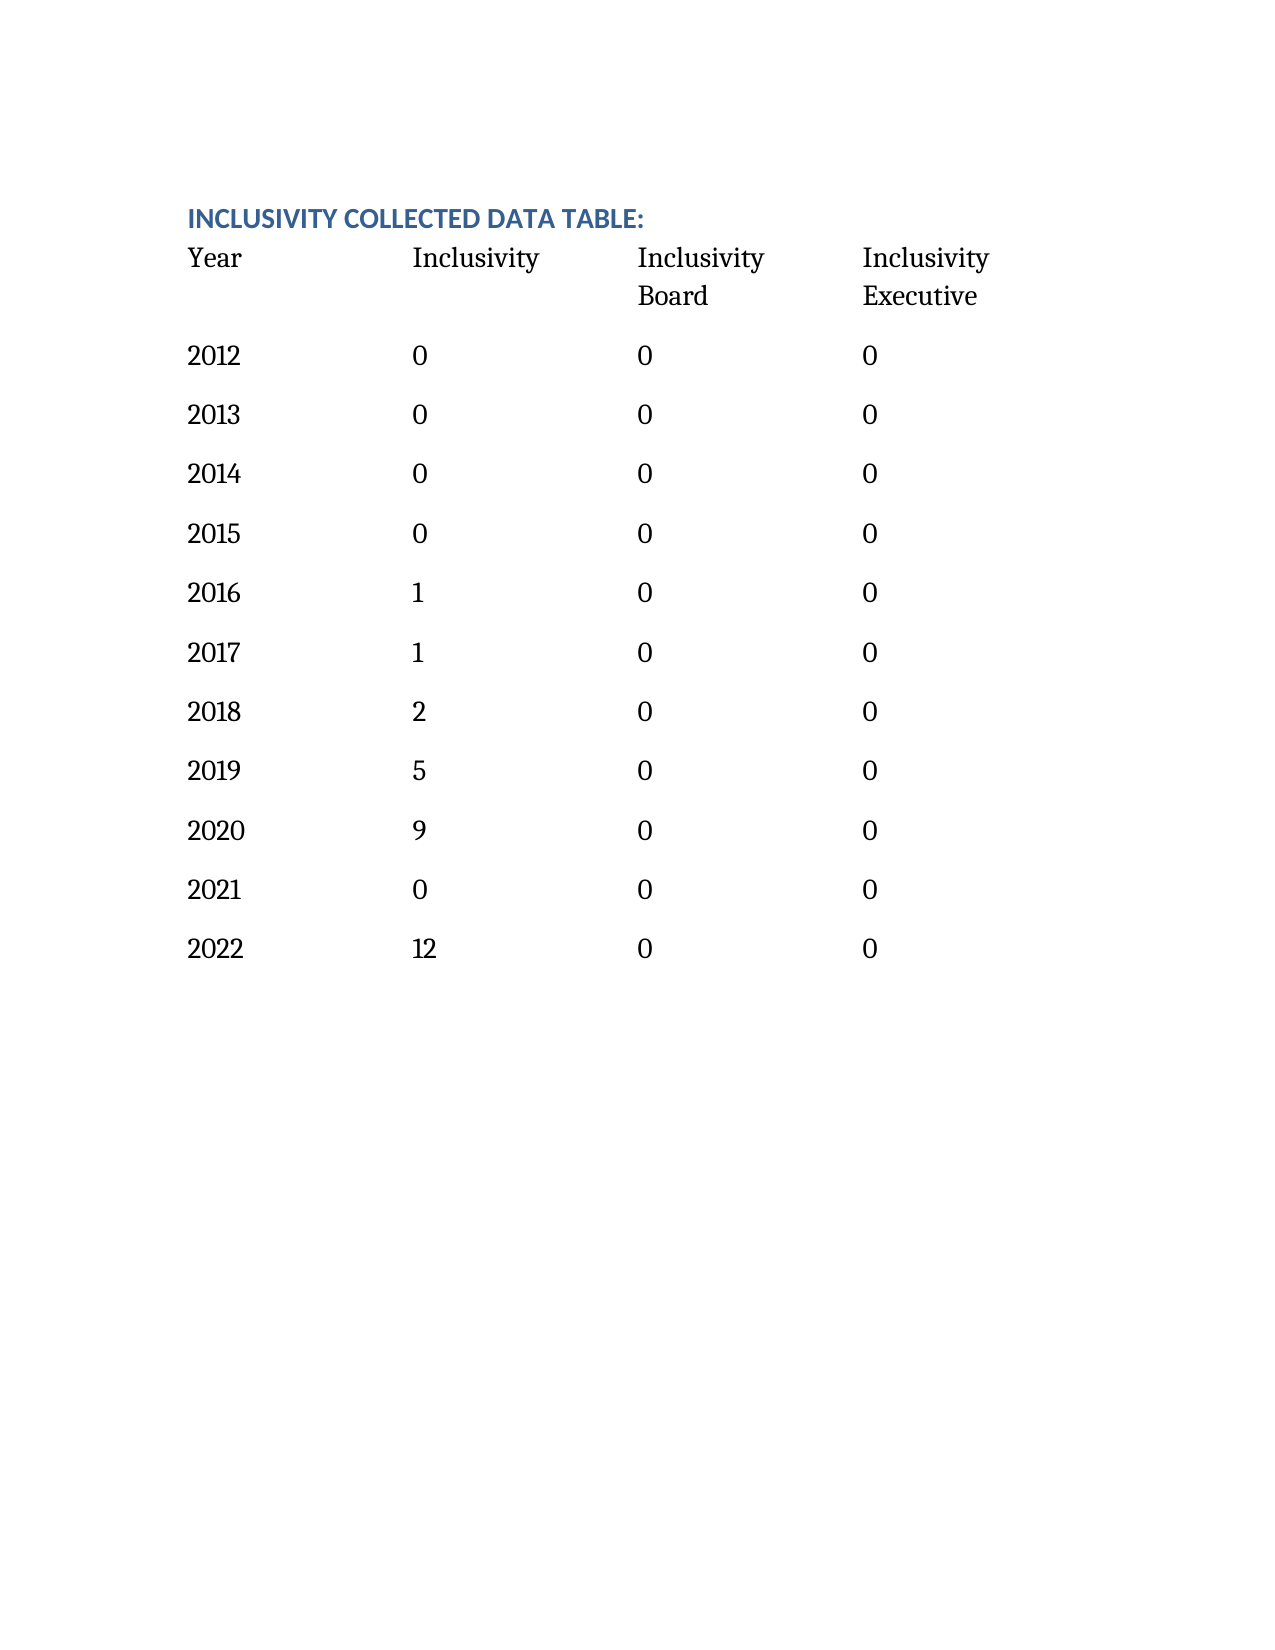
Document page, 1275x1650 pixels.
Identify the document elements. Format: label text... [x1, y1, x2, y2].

table_cell 2020 [176, 814, 401, 873]
table_cell 0 [851, 398, 1076, 458]
table_cell 2013 [176, 398, 401, 458]
table_cell 0 [851, 517, 1076, 576]
table_cell 2016 [176, 576, 401, 636]
table_cell 0 [626, 933, 851, 992]
subtitle INCLUSIVITY COLLECTED DATA TABLE: [187, 200, 1087, 236]
table_cell 0 [401, 458, 626, 517]
table_cell 2018 [176, 695, 401, 754]
table_header Inclusivity Board [626, 241, 851, 339]
table_cell 0 [626, 517, 851, 576]
table_cell 0 [851, 873, 1076, 933]
table_cell 0 [851, 695, 1076, 754]
table_cell 9 [401, 814, 626, 873]
table_cell 2015 [176, 517, 401, 576]
table_cell 0 [401, 517, 626, 576]
table_cell 2012 [176, 339, 401, 398]
table_cell 0 [401, 398, 626, 458]
table_cell 2022 [176, 933, 401, 992]
table_cell 0 [851, 636, 1076, 695]
table_cell 0 [401, 339, 626, 398]
table_cell 0 [626, 339, 851, 398]
table_cell 2019 [176, 755, 401, 814]
table_cell 2 [401, 695, 626, 754]
table_cell 0 [626, 458, 851, 517]
table_cell 2017 [176, 636, 401, 695]
table_cell 0 [626, 398, 851, 458]
table_cell 0 [851, 576, 1076, 636]
table_cell 2014 [176, 458, 401, 517]
table_cell 0 [626, 576, 851, 636]
table_cell 0 [626, 636, 851, 695]
table_cell 0 [626, 814, 851, 873]
table_cell 0 [851, 339, 1076, 398]
table_cell 0 [851, 755, 1076, 814]
table_cell 0 [401, 873, 626, 933]
table_header Inclusivity [401, 241, 626, 339]
table_cell 1 [401, 576, 626, 636]
table_header Inclusivity Executive [851, 241, 1076, 339]
table_cell 0 [851, 458, 1076, 517]
table_cell 12 [401, 933, 626, 992]
table_cell 0 [626, 755, 851, 814]
table_cell 0 [626, 695, 851, 754]
table_cell 5 [401, 755, 626, 814]
table_cell 1 [401, 636, 626, 695]
table_cell 0 [851, 814, 1076, 873]
table_cell 2021 [176, 873, 401, 933]
table_cell 0 [626, 873, 851, 933]
table_header Year [176, 241, 401, 339]
table_cell 0 [851, 933, 1076, 992]
